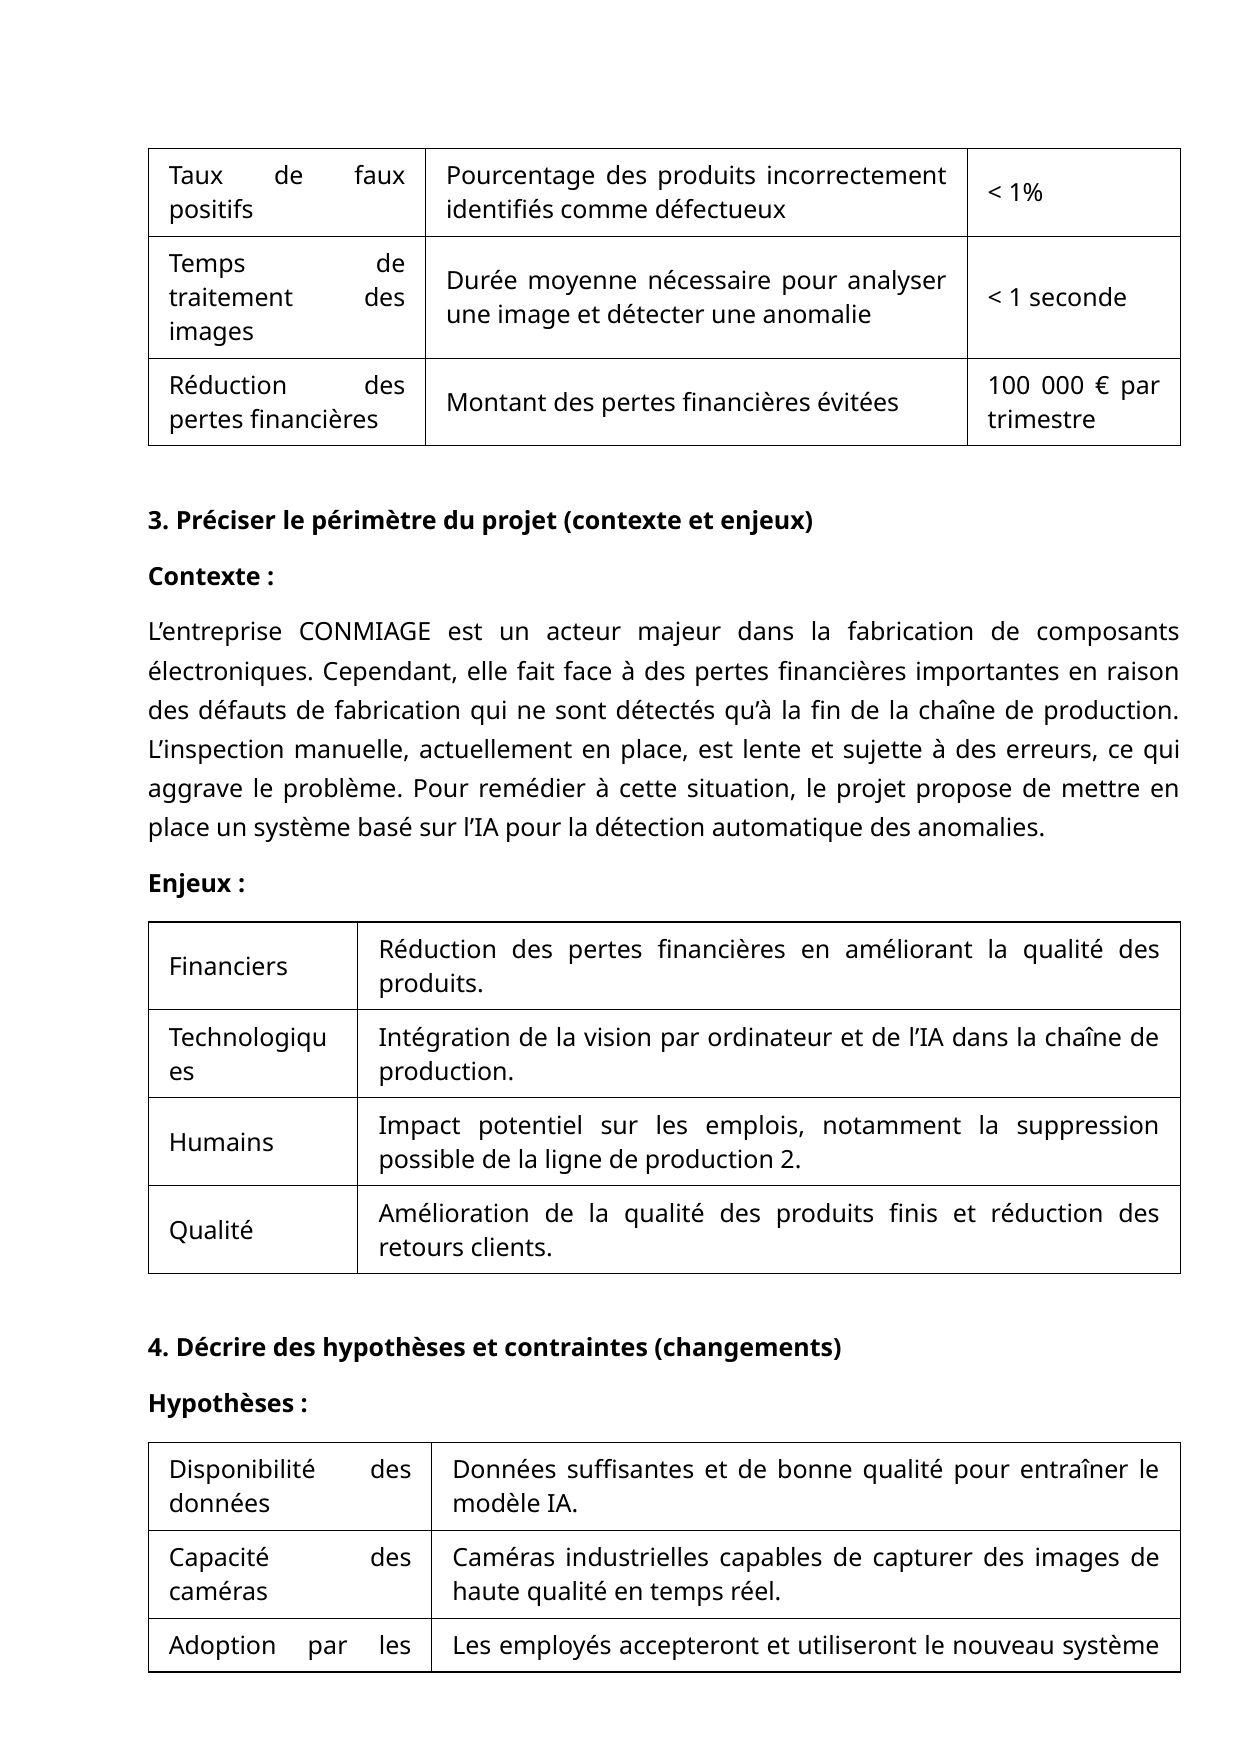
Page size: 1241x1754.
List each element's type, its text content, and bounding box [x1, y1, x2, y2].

table_cell Réduction des pertes financières [149, 359, 425, 445]
table_cell Humains [149, 1098, 357, 1185]
table_cell Amélioration de la qualité des produits finis et réduction des retours clients. [358, 1186, 1180, 1273]
table_cell Technologiques [149, 1010, 357, 1097]
table_cell 100 000 € par trimestre [968, 359, 1180, 445]
table_header Disponibilité des données [149, 1443, 431, 1529]
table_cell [149, 1619, 431, 1671]
table_header Financiers [149, 923, 357, 1009]
table_cell Impact potentiel sur les emplois, notamment la suppression possible de la ligne de production 2. [358, 1098, 1180, 1185]
table_cell < 1 seconde [968, 237, 1180, 357]
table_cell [432, 1619, 1180, 1671]
text Enjeux : [148, 866, 1181, 900]
table_cell Qualité [149, 1186, 357, 1273]
table_header Réduction des pertes financières en améliorant la qualité des produits. [358, 923, 1180, 1009]
table_cell Taux de faux positifs [149, 149, 425, 236]
table_cell Montant des pertes financières évitées [426, 359, 967, 445]
text 3. Préciser le périmètre du projet (contexte et enjeux) [148, 502, 1181, 536]
table_cell Capacité des caméras [149, 1531, 431, 1617]
table_cell Intégration de la vision par ordinateur et de l’IA dans la chaîne de production. [358, 1010, 1180, 1097]
text Hypothèses : [148, 1386, 1181, 1420]
text Contexte : [148, 558, 1181, 592]
table_cell < 1% [968, 149, 1180, 236]
text 4. Décrire des hypothèses et contraintes (changements) [148, 1330, 1181, 1364]
text L’entreprise CONMIAGE est un acteur majeur dans la fabrication de composants électroniques. Cependant, elle fait face à des pertes financières importantes en raison des défauts de fabrication qui ne sont détectés qu’à la fin de la chaîne de production. L’inspection manuelle, actuellement en place, est lente et sujette à des erreurs, ce qui aggrave le problème. Pour remédier à cette situation, le projet propose de mettre en place un système basé sur l’IA pour la détection automatique des anomalies. [148, 614, 1181, 844]
table_cell Durée moyenne nécessaire pour analyser une image et détecter une anomalie [426, 237, 967, 357]
table_cell Pourcentage des produits incorrectement identifiés comme défectueux [426, 149, 967, 236]
table_cell Temps de traitement des images [149, 237, 425, 357]
table_header Données suffisantes et de bonne qualité pour entraîner le modèle IA. [432, 1443, 1180, 1529]
table_cell Caméras industrielles capables de capturer des images de haute qualité en temps réel. [432, 1531, 1180, 1617]
